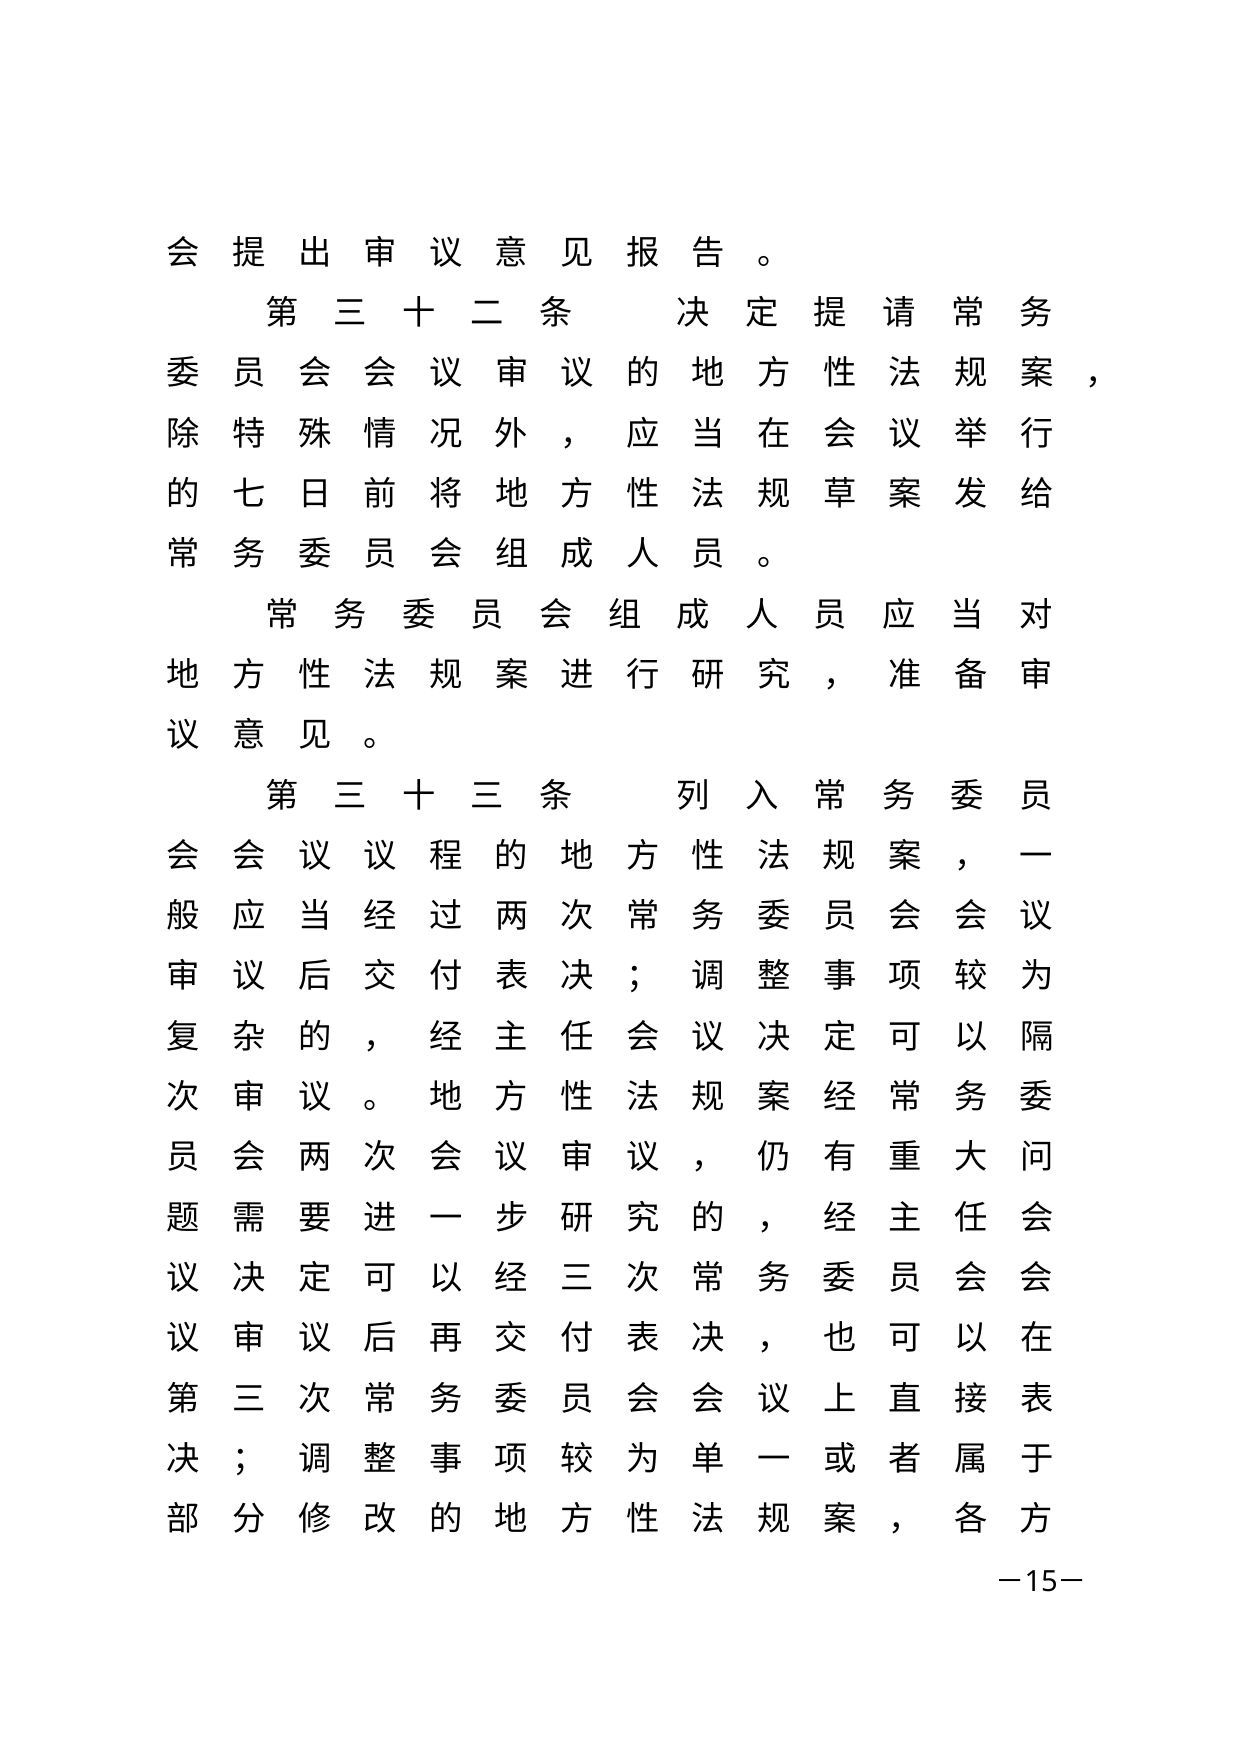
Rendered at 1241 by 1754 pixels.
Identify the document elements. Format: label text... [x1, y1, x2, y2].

text 常务委员会组成人员应当对地方性法规案进行研究，准备审议意见。 [167, 581, 1085, 762]
text 第三十二条 决定提请常务委员会会议审议的地方性法规案，除特殊情况外，应当在会议举行的七日前将地方性法规草案发给常务委员会组成人员。 [167, 280, 1085, 581]
text 地方性法规案列入常务委员会会议议程的，由有关专门委员会提出审议意见报告。 [167, 219, 1085, 280]
